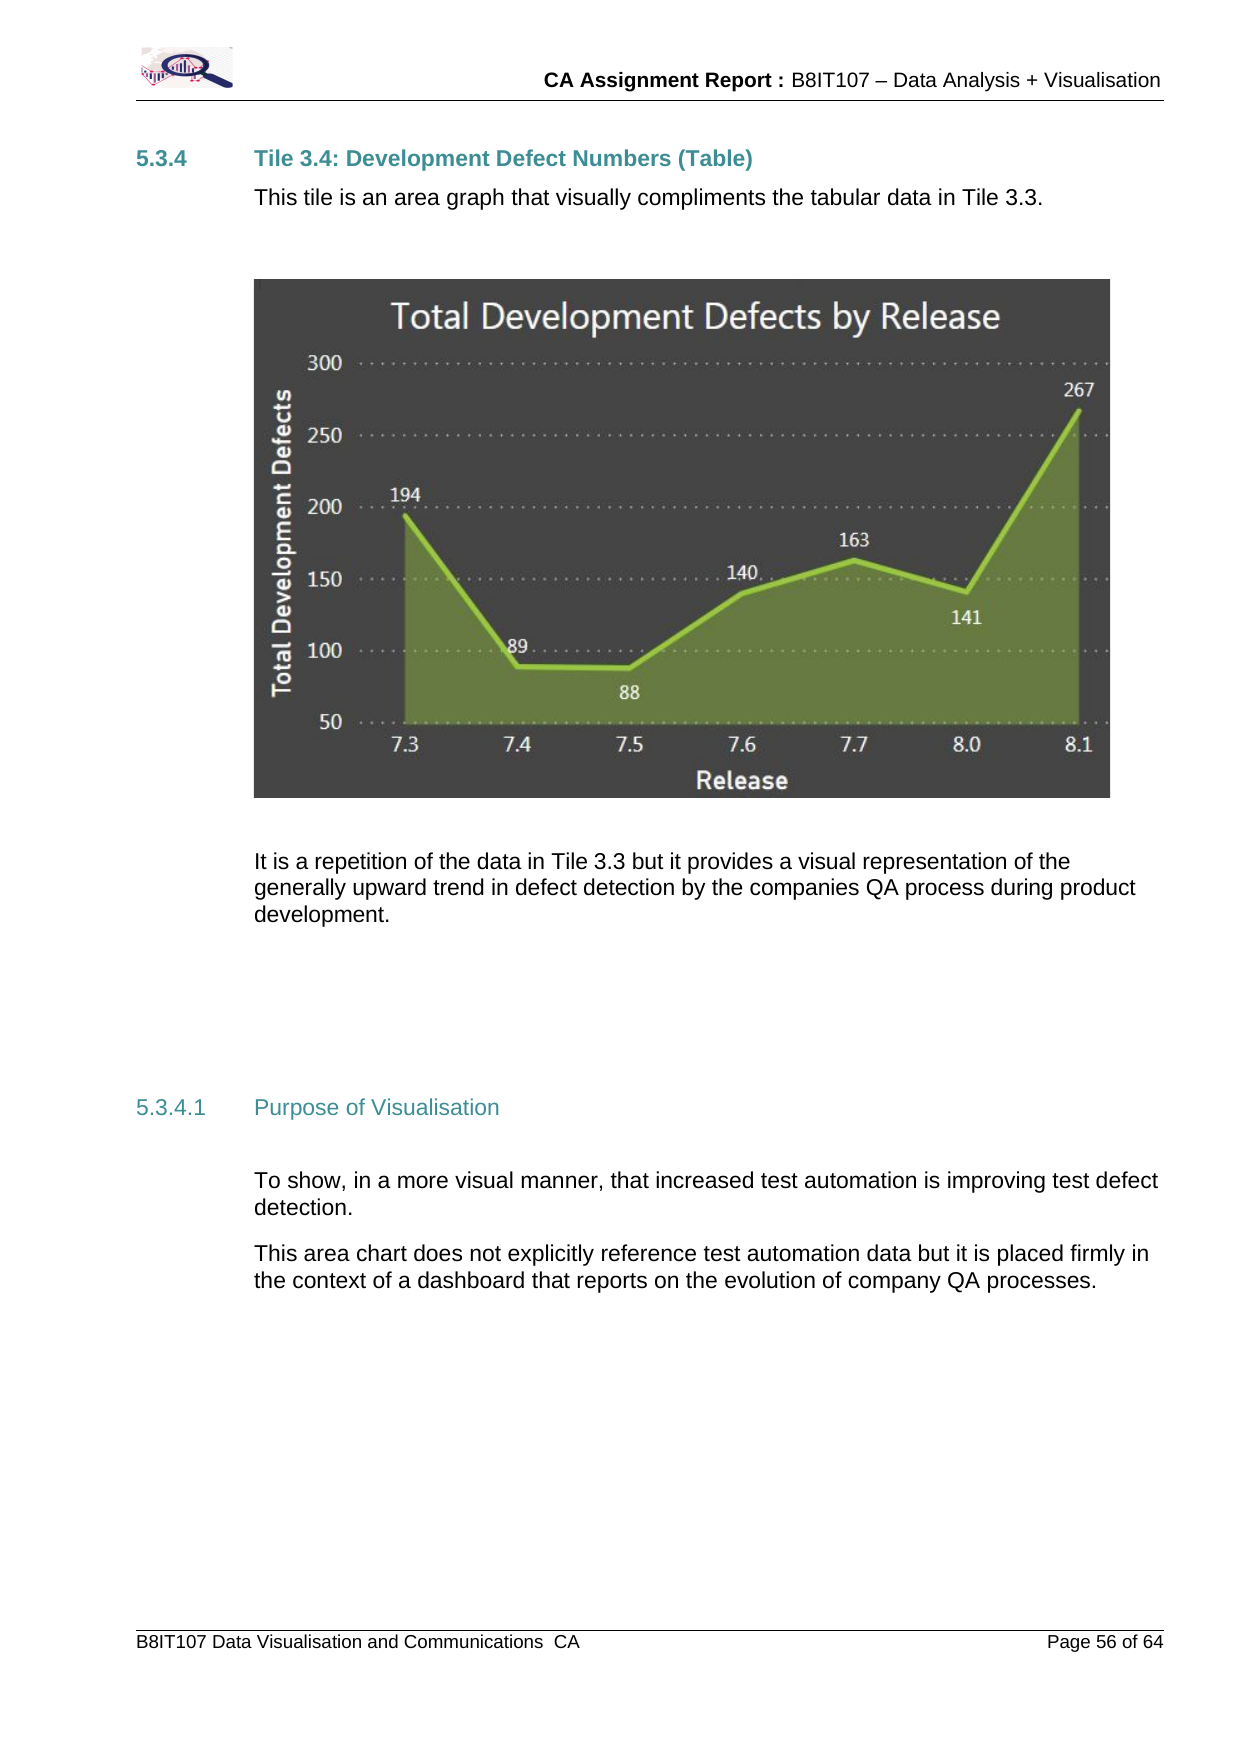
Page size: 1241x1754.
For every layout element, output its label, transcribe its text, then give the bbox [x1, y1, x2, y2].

picture [141, 47, 233, 88]
text This tile is an area graph that visually compliments the tabular data in Tile 3.3. [254, 183, 1163, 211]
text It is a repetition of the data in Tile 3.3 but it provides a visual representation of the generally upward trend in defect detection by the companies QA process during product development. [254, 848, 1163, 927]
text This area chart does not explicitly reference test automation data but it is placed firmly in the context of a dashboard that reports on the evolution of company QA processes. [254, 1239, 1163, 1293]
subtitle Purpose of Visualisation [136, 1093, 1163, 1120]
picture [253, 279, 1111, 798]
subtitle Tile 3.4: Development Defect Numbers (Table) [136, 144, 1163, 171]
text To show, in a more visual manner, that increased test automation is improving test defect detection. [254, 1166, 1163, 1220]
